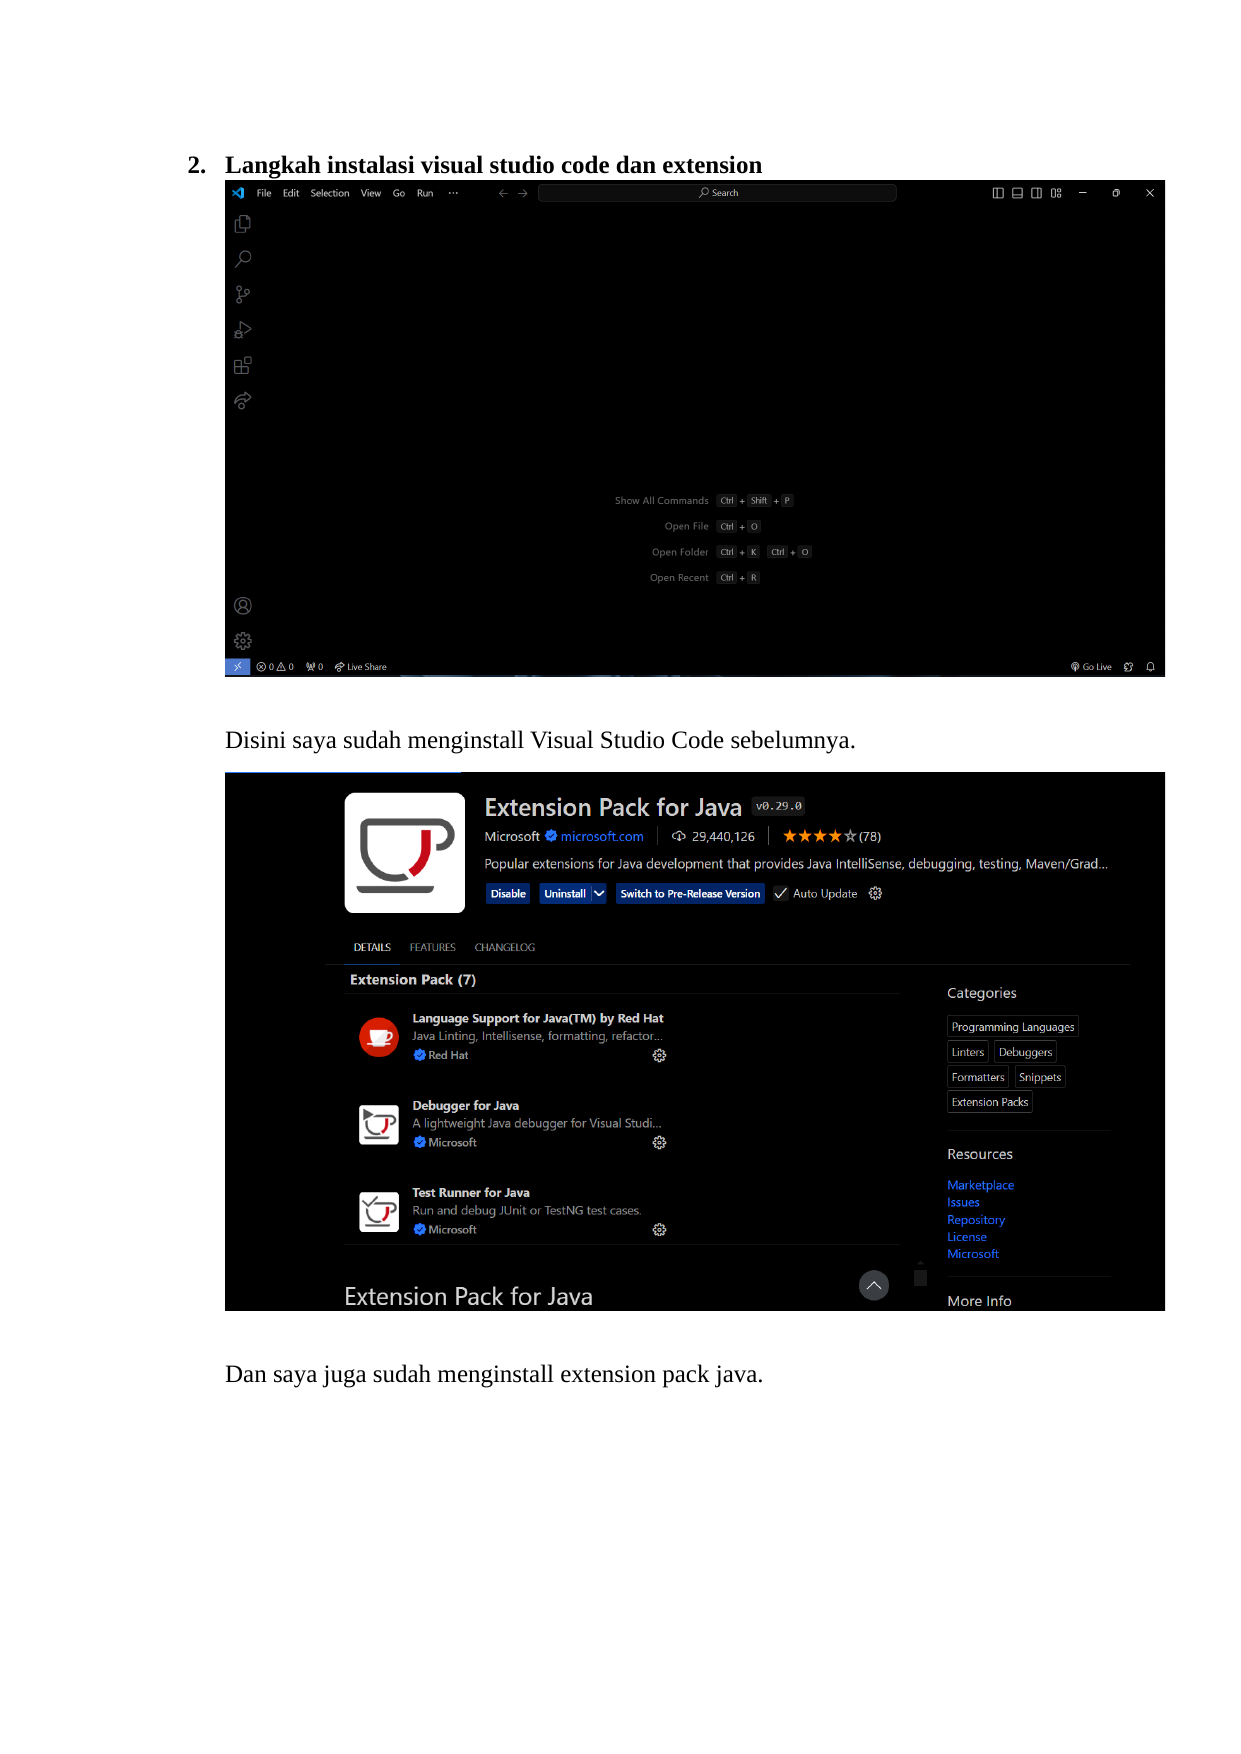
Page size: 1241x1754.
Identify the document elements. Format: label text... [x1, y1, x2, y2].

text Disini saya sudah menginstall Visual Studio Code sebelumnya. [225, 726, 1090, 754]
picture [225, 180, 1166, 677]
picture [225, 772, 1166, 1311]
text Dan saya juga sudah menginstall extension pack java. [225, 1359, 1090, 1388]
list Langkah instalasi visual studio code dan extension [187, 150, 1090, 179]
